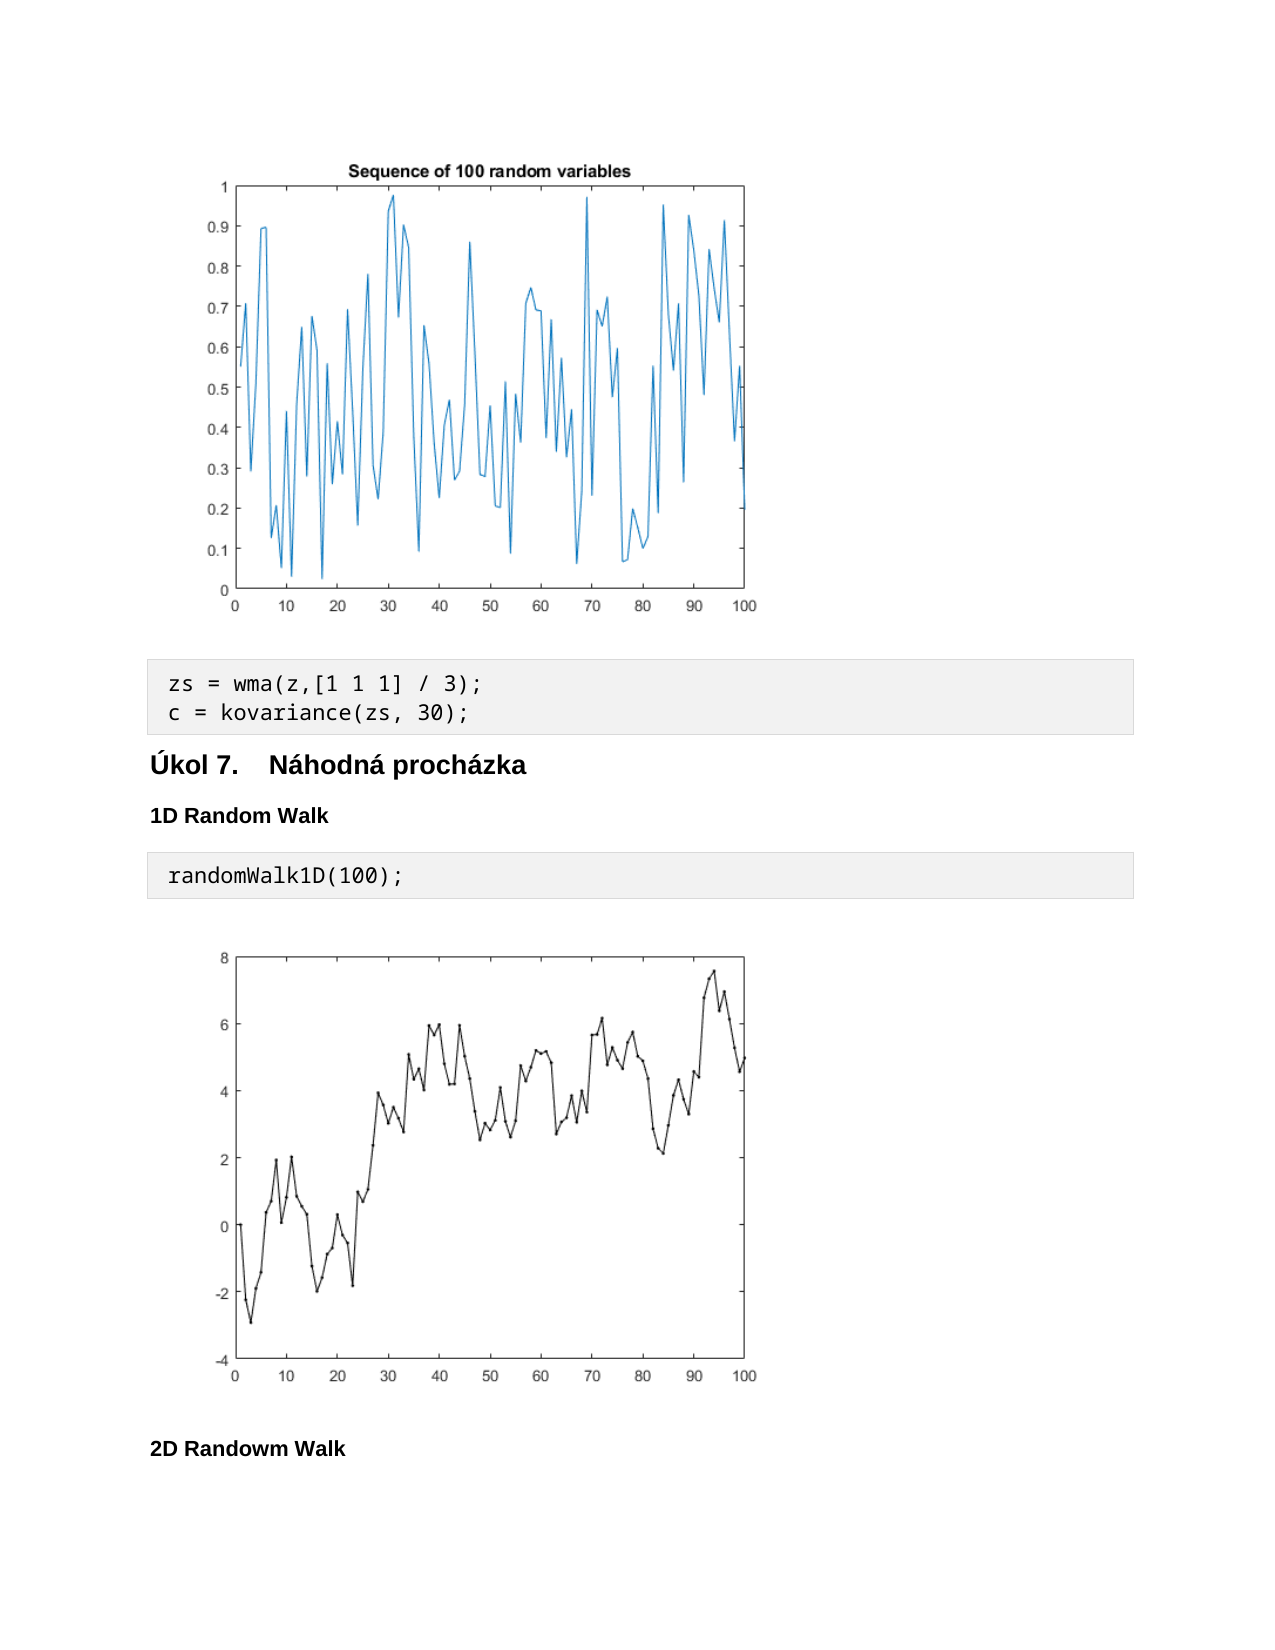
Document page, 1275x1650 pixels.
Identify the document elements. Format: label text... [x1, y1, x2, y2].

text 1D Random Walk [150, 802, 1125, 828]
subtitle Úkol 7. Náhodná procházka [150, 749, 1125, 781]
text 2D Randowm Walk [150, 1436, 1125, 1462]
picture [150, 920, 807, 1413]
text zs = wma(z,[1 1 1] / 3); [148, 660, 1133, 688]
picture [150, 150, 807, 643]
text c = kovariance(zs, 30); [148, 688, 1133, 734]
text randomWalk1D(100); [148, 853, 1133, 898]
